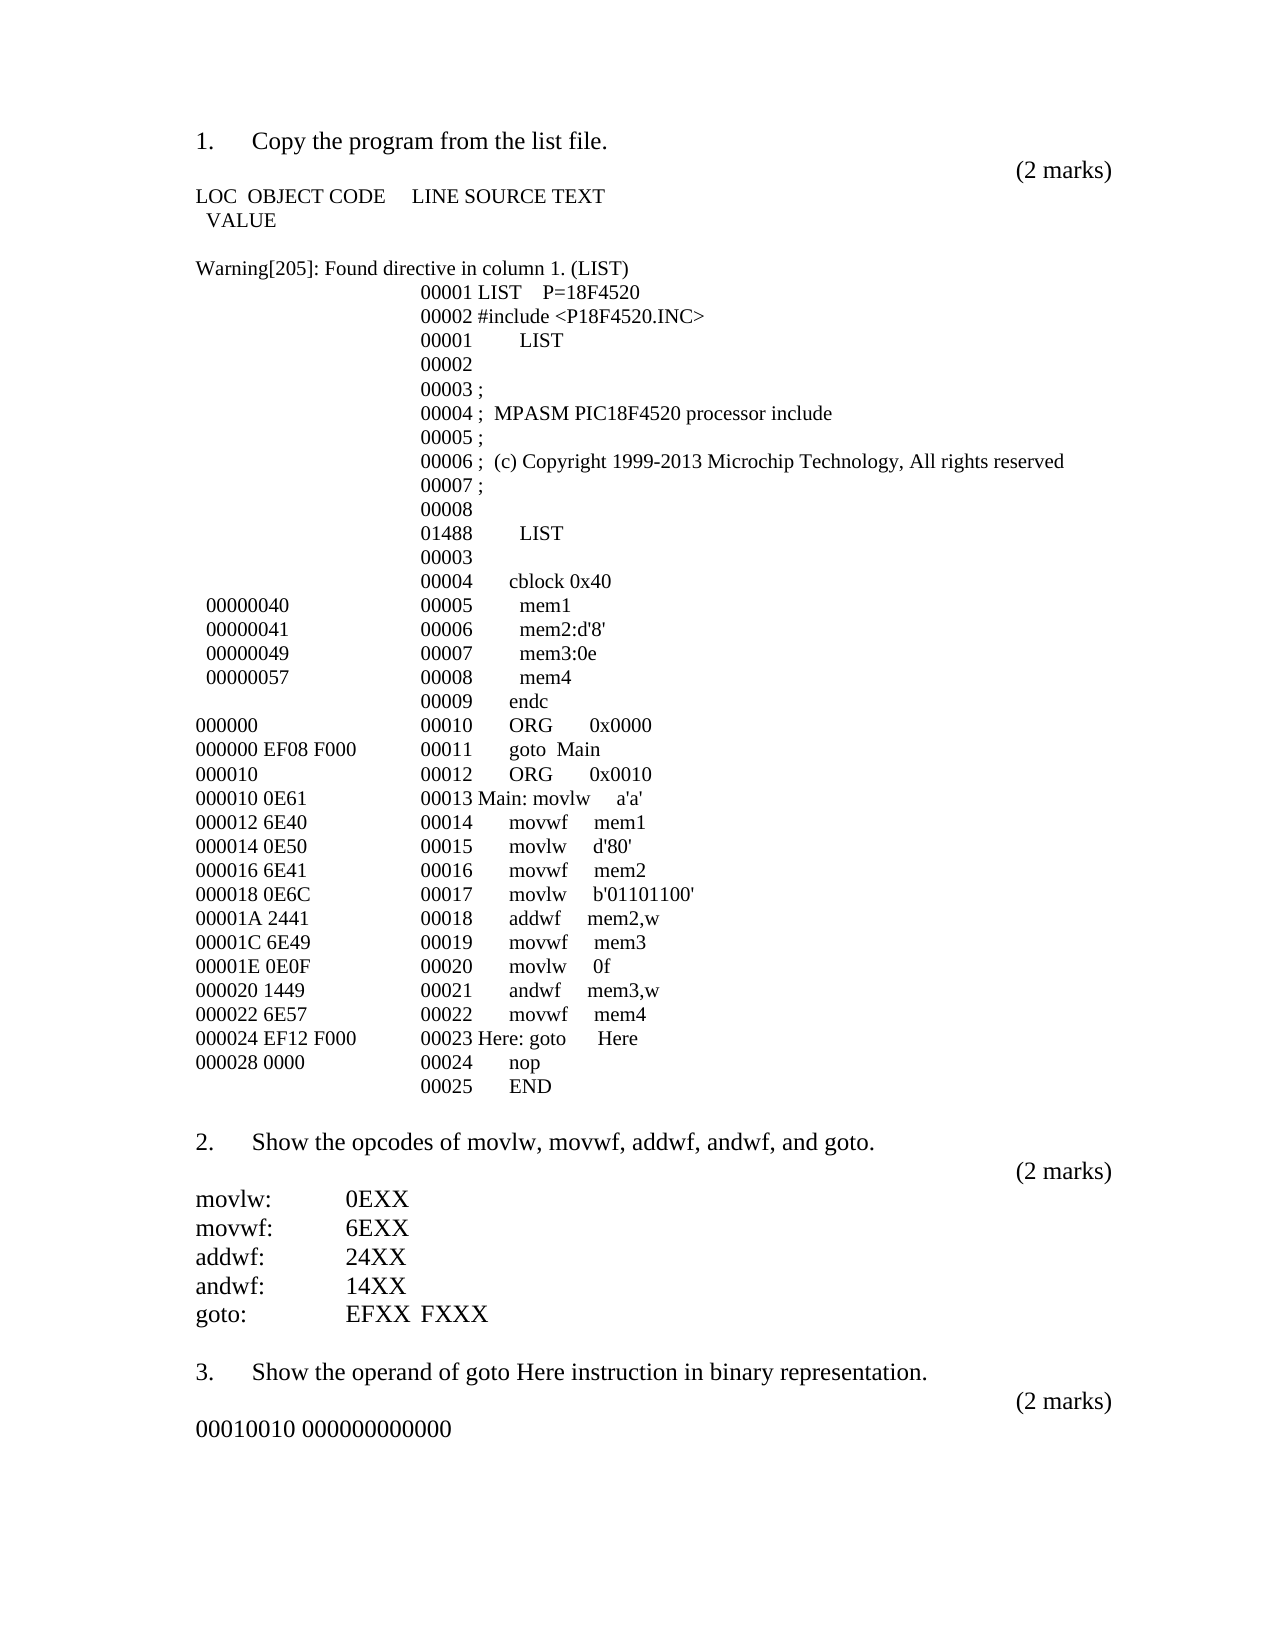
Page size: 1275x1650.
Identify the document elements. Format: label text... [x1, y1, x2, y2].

text 00010010 000000000000 [195, 1414, 1112, 1443]
text 00000057 00008 mem4 [195, 665, 1112, 689]
text Warning[205]: Found directive in column 1. (LIST) [195, 256, 1112, 280]
text 000024 EF12 F000 00023 Here: goto Here [195, 1026, 1112, 1050]
text 00004 cblock 0x40 [345, 569, 1112, 593]
text 00002 [345, 352, 1112, 376]
text (2 marks) [195, 1156, 1112, 1184]
text 000020 1449 00021 andwf mem3,w [195, 978, 1112, 1002]
text 00001 LIST P=18F4520 [345, 280, 1112, 304]
text andwf: 14XX [195, 1271, 1112, 1299]
text 00006 ; (c) Copyright 1999-2013 Microchip Technology, All rights reserved [345, 449, 1112, 473]
text 00001E 0E0F 00020 movlw 0f [195, 954, 1112, 978]
text 000016 6E41 00016 movwf mem2 [195, 858, 1112, 882]
text movwf: 6EXX [195, 1213, 1112, 1242]
text 00001A 2441 00018 addwf mem2,w [195, 906, 1112, 930]
text LOC OBJECT CODE LINE SOURCE TEXT [195, 184, 1112, 208]
text 000014 0E50 00015 movlw d'80' [195, 834, 1112, 858]
text (2 marks) [195, 155, 1112, 184]
text 00000049 00007 mem3:0e [195, 641, 1112, 665]
text 00007 ; [345, 473, 1112, 497]
list Show the operand of goto Here instruction in binary representation. [195, 1357, 1112, 1386]
text VALUE [195, 208, 1112, 232]
text movlw: 0EXX [195, 1184, 1112, 1213]
text 00000041 00006 mem2:d'8' [195, 617, 1112, 641]
text 00003 [345, 545, 1112, 569]
text 00004 ; MPASM PIC18F4520 processor include [345, 401, 1112, 424]
list Copy the program from the list file. [195, 126, 1112, 155]
text 00001C 6E49 00019 movwf mem3 [195, 930, 1112, 954]
text 00025 END [345, 1074, 1112, 1098]
text 000012 6E40 00014 movwf mem1 [195, 809, 1112, 834]
text 000028 0000 00024 nop [195, 1050, 1112, 1074]
text 000022 6E57 00022 movwf mem4 [195, 1002, 1112, 1026]
text 000000 00010 ORG 0x0000 [195, 713, 1112, 737]
text 00000040 00005 mem1 [195, 593, 1112, 617]
text 00009 endc [345, 689, 1112, 713]
text 000010 0E61 00013 Main: movlw a'a' [195, 786, 1112, 809]
text 000000 EF08 F000 00011 goto Main [195, 737, 1112, 761]
text 00008 [345, 497, 1112, 521]
text goto: EFXX FXXX [195, 1299, 1112, 1328]
text 000018 0E6C 00017 movlw b'01101100' [195, 882, 1112, 906]
text 00002 #include <P18F4520.INC> [345, 304, 1112, 328]
text 00001 LIST [345, 328, 1112, 352]
list Show the opcodes of movlw, movwf, addwf, andwf, and goto. [195, 1127, 1112, 1156]
text 000010 00012 ORG 0x0010 [195, 761, 1112, 786]
text addwf: 24XX [195, 1242, 1112, 1271]
text 01488 LIST [345, 521, 1112, 545]
text 00005 ; [345, 424, 1112, 449]
text 00003 ; [345, 376, 1112, 401]
text (2 marks) [195, 1386, 1112, 1414]
